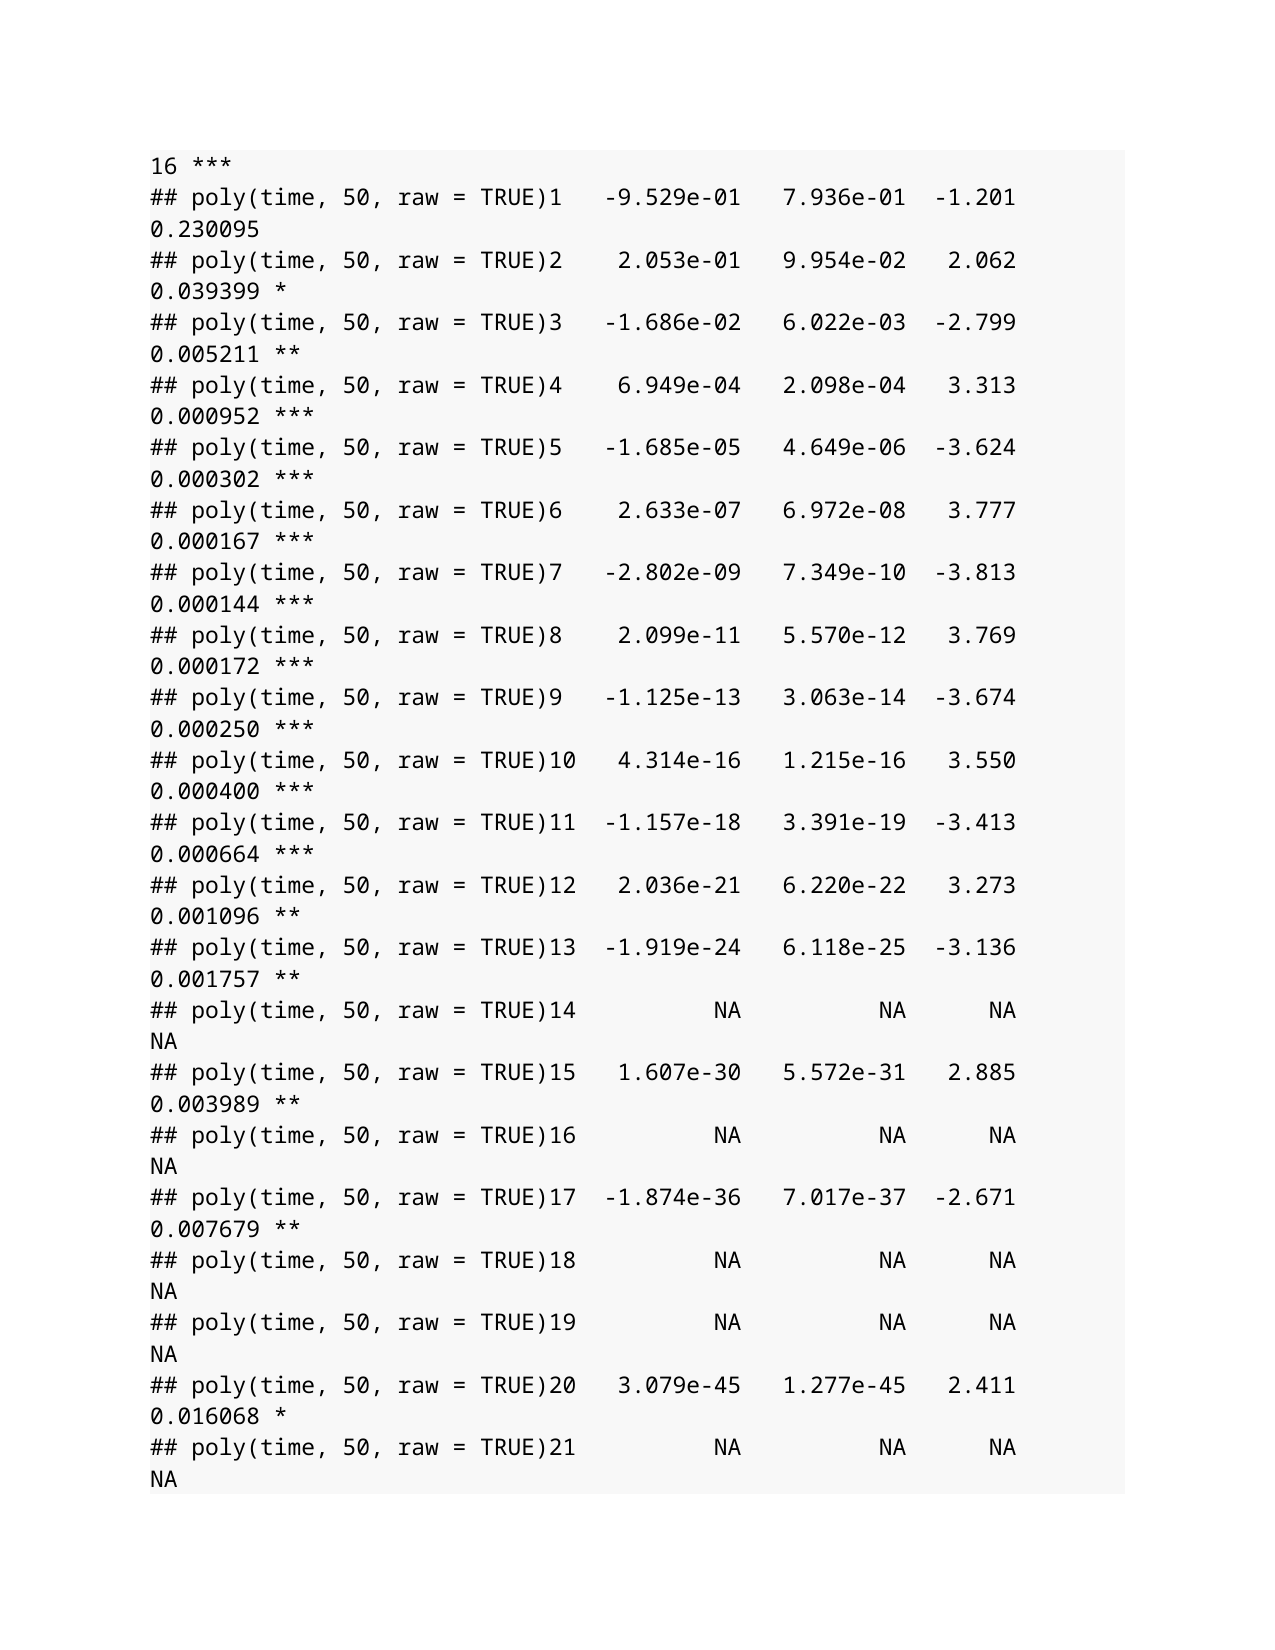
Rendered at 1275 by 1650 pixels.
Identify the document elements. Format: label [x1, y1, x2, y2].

text [150, 150, 1125, 1494]
